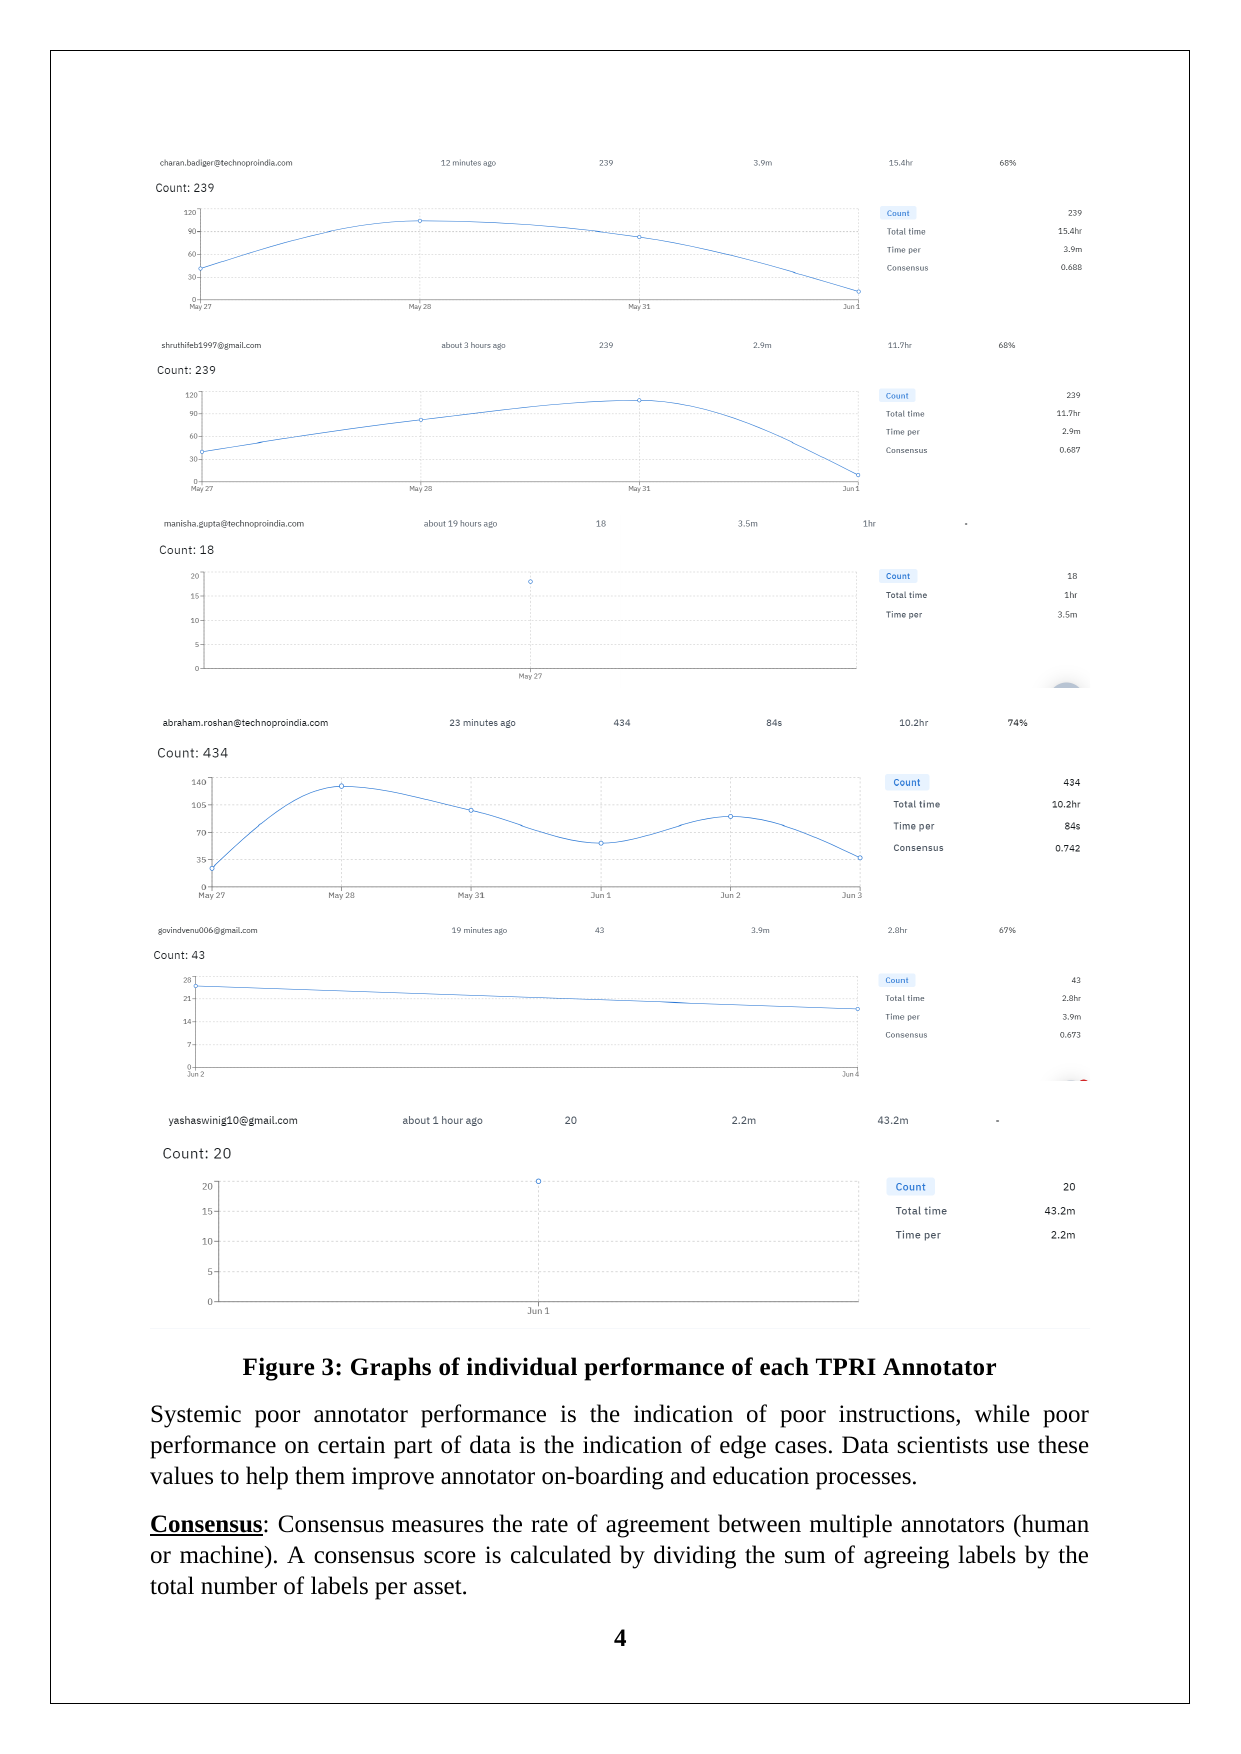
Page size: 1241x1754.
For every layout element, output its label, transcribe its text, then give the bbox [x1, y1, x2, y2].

picture [150, 1099, 1091, 1333]
picture [150, 150, 1091, 314]
text Systemic poor annotator performance is the indication of poor instructions, while poor performance on certain part of data is the indication of edge cases. Data scientists use these values to help them improve annotator on-boarding and education processes. [150, 1399, 1090, 1490]
picture [150, 332, 1091, 497]
text Consensus: Consensus measures the rate of agreement between multiple annotators (human or machine). A consensus score is calculated by dividing the sum of agreeing labels by the total number of labels per asset. [150, 1509, 1090, 1600]
text Figure 3: Graphs of individual performance of each TPRI Annotator [150, 1352, 1090, 1380]
picture [150, 923, 1091, 1081]
picture [150, 706, 1091, 905]
picture [150, 515, 1091, 688]
